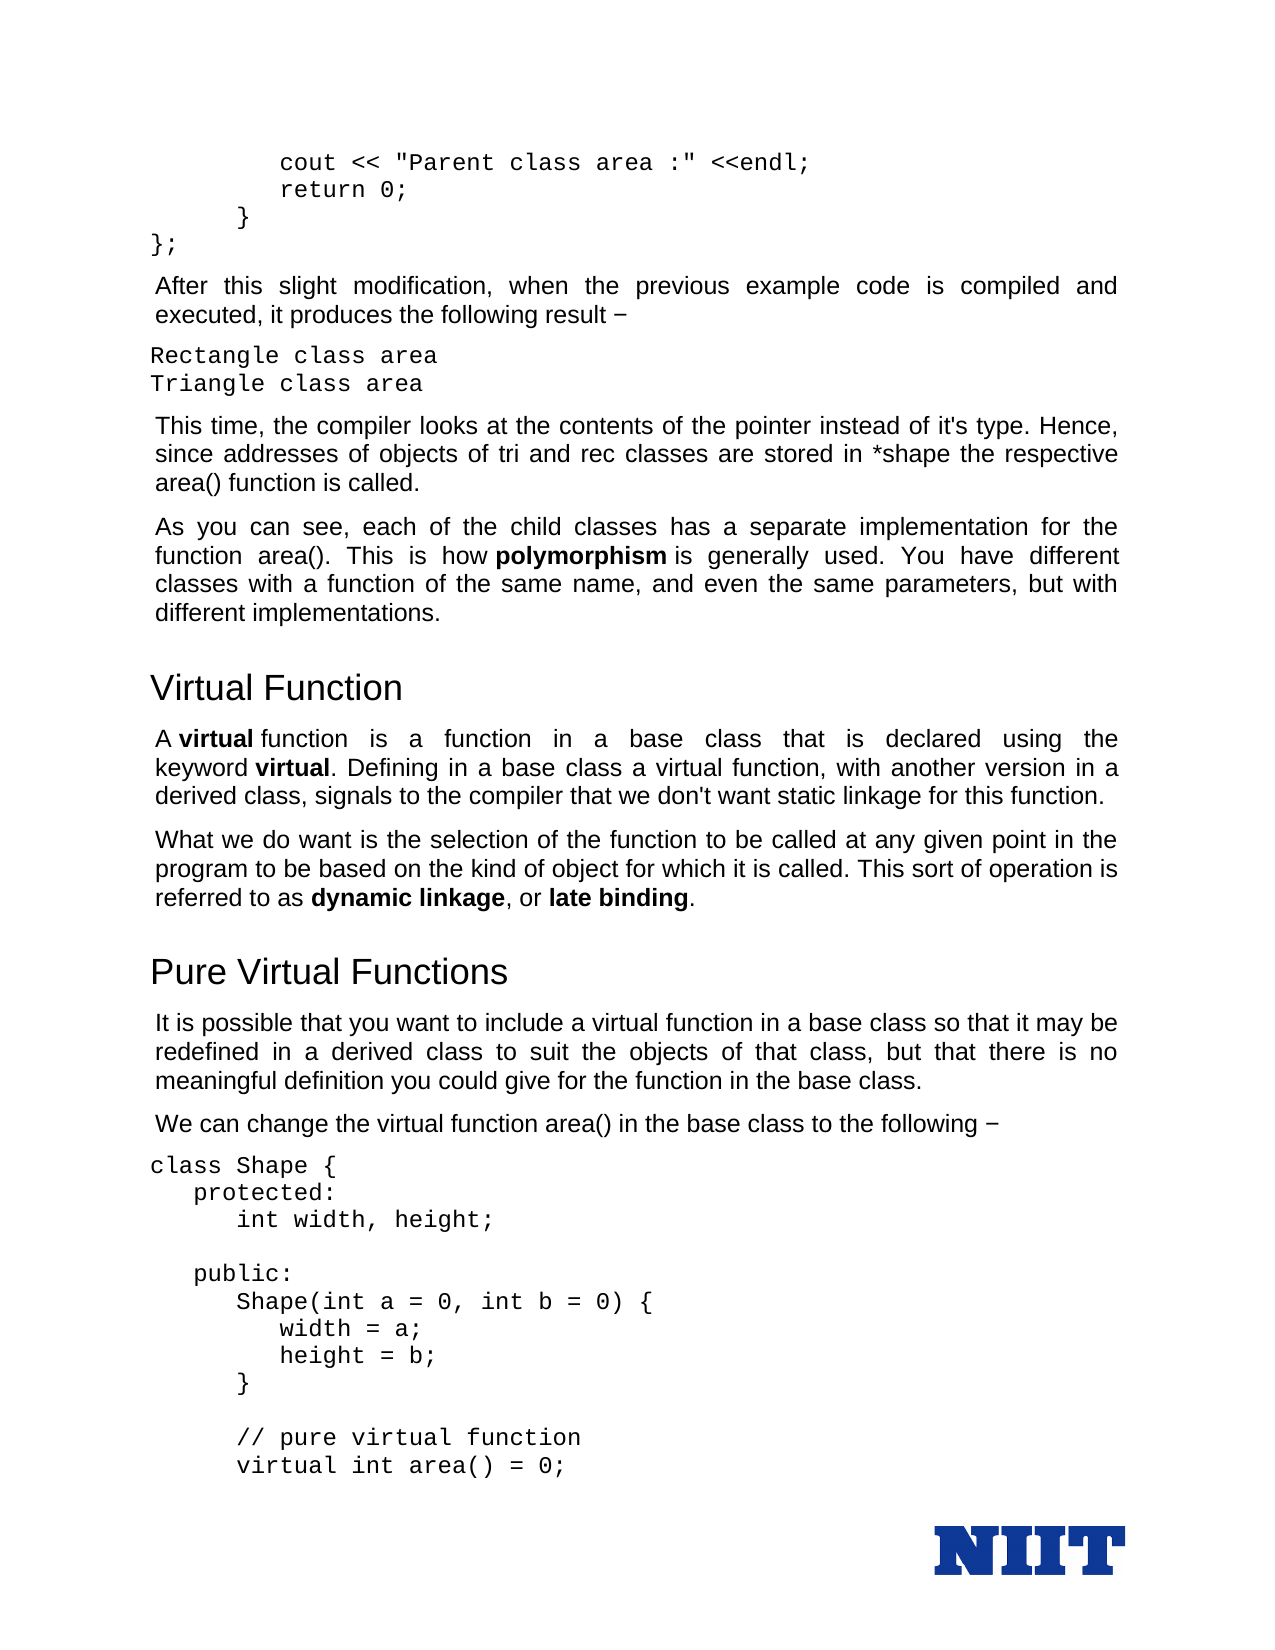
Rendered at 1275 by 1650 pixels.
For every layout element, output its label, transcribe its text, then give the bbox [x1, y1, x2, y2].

text This time, the compiler looks at the contents of the pointer instead of it's type. Hence, since addresses of objects of tri and rec classes are stored in *shape the respective area() function is called. [155, 411, 1120, 497]
text It is possible that you want to include a virtual function in a base class so that it may be redefined in a derived class to suit the objects of that class, but that there is no meaningful definition you could give for the function in the base class. [155, 1008, 1120, 1094]
text height = b; [150, 1343, 1125, 1371]
text Rectangle class area [150, 344, 1125, 371]
text // pure virtual function [150, 1426, 1125, 1453]
text Shape(int a = 0, int b = 0) { [150, 1289, 1125, 1316]
text width = a; [150, 1316, 1125, 1343]
text Triangle class area [150, 371, 1125, 398]
text A virtual function is a function in a base class that is declared using the keyword virtual. Defining in a base class a virtual function, with another version in a derived class, signals to the compiler that we don't want static linkage for this function. [155, 724, 1120, 810]
text We can change the virtual function area() in the base class to the following − [155, 1109, 1120, 1138]
text }; [150, 232, 1125, 259]
picture [934, 1526, 1125, 1575]
text Pure Virtual Functions [150, 942, 1125, 992]
text Virtual Function [150, 658, 1125, 708]
text cout << "Parent class area :" <<endl; [150, 150, 1125, 177]
text What we do want is the selection of the function to be called at any given point in the program to be based on the kind of object for which it is called. This sort of operation is referred to as dynamic linkage, or late binding. [155, 825, 1120, 911]
text } [150, 1371, 1125, 1398]
text virtual int area() = 0; [150, 1453, 1125, 1480]
text protected: [150, 1180, 1125, 1207]
text After this slight modification, when the previous example code is compiled and executed, it produces the following result − [155, 271, 1120, 329]
text As you can see, each of the child classes has a separate implementation for the function area(). This is how polymorphism is generally used. You have different classes with a function of the same name, and even the same parameters, but with different implementations. [155, 512, 1120, 627]
text return 0; [150, 177, 1125, 204]
text class Shape { [150, 1153, 1125, 1180]
text public: [150, 1262, 1125, 1289]
text int width, height; [150, 1207, 1125, 1235]
text } [150, 204, 1125, 232]
